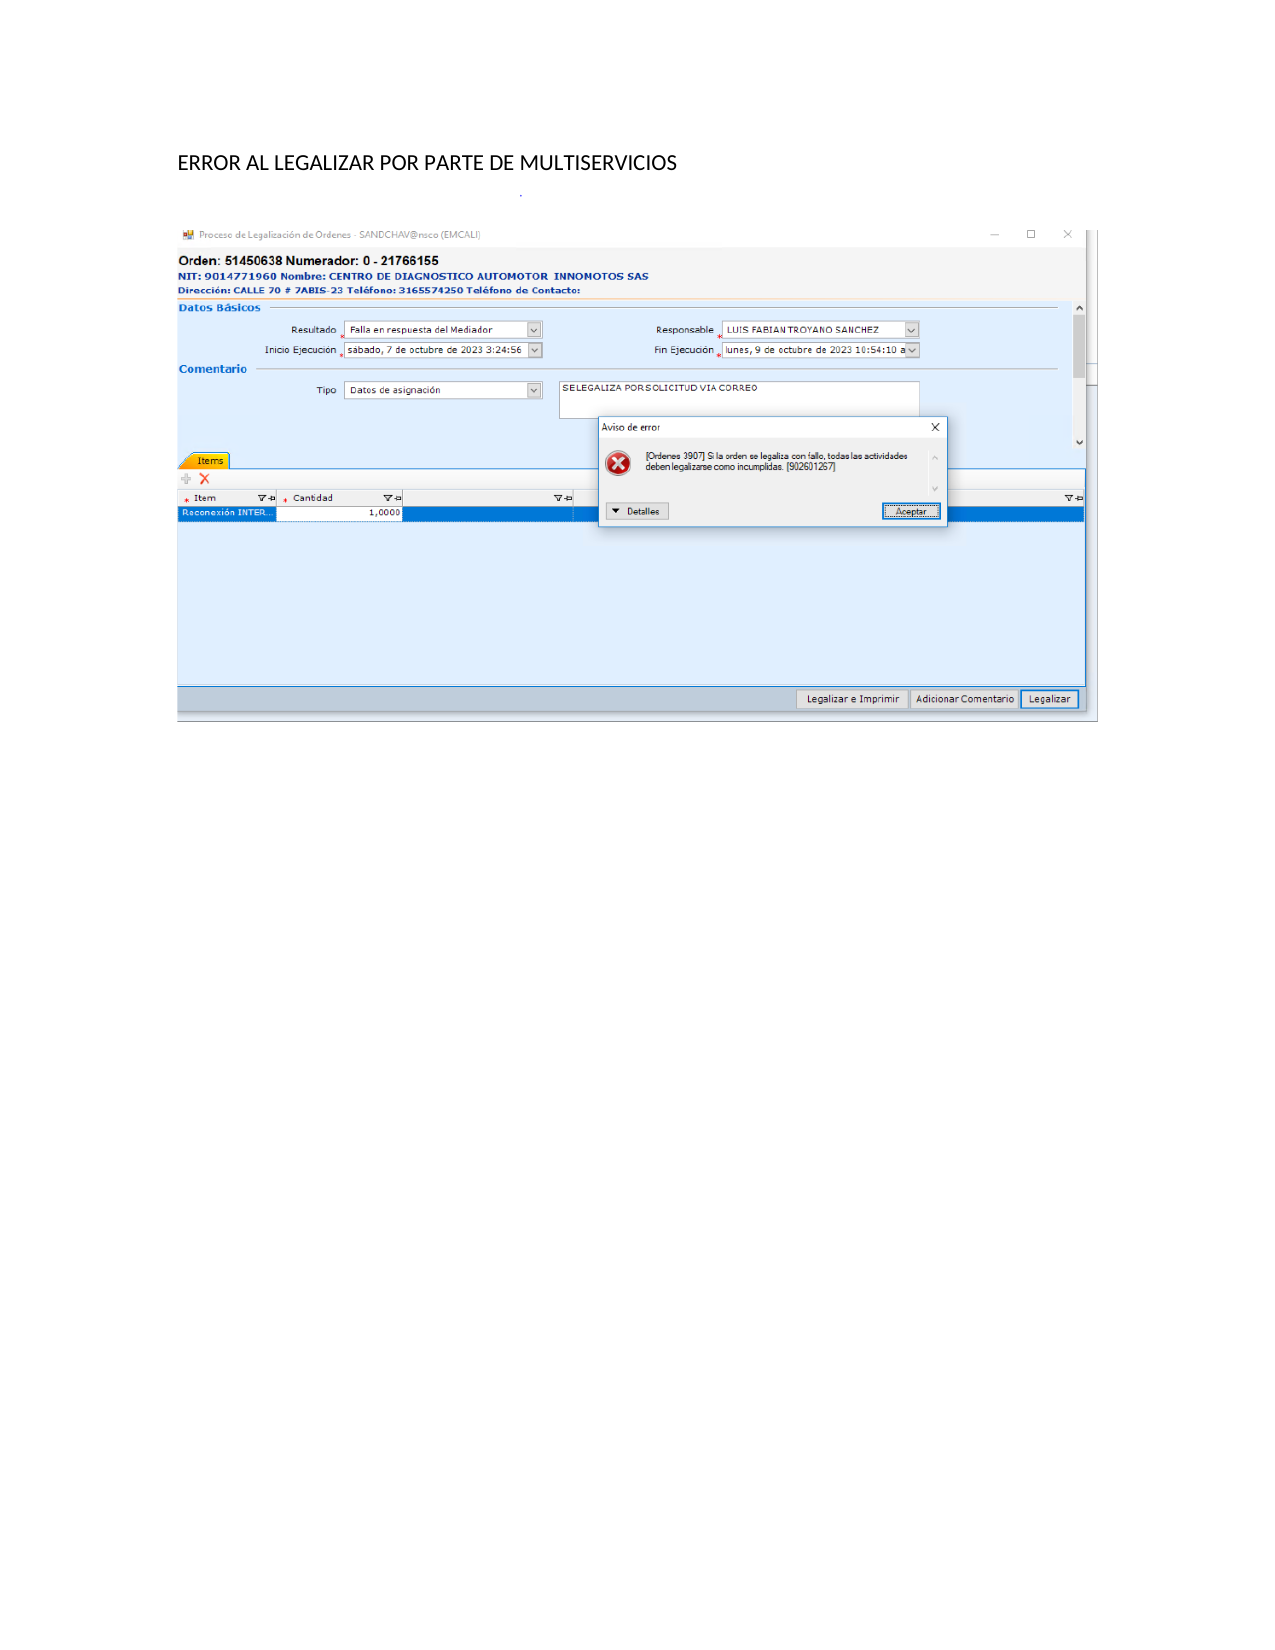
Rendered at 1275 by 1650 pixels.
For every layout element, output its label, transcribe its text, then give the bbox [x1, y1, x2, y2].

picture [177, 194, 1098, 722]
text ERROR AL LEGALIZAR POR PARTE DE MULTISERVICIOS [177, 148, 1098, 176]
